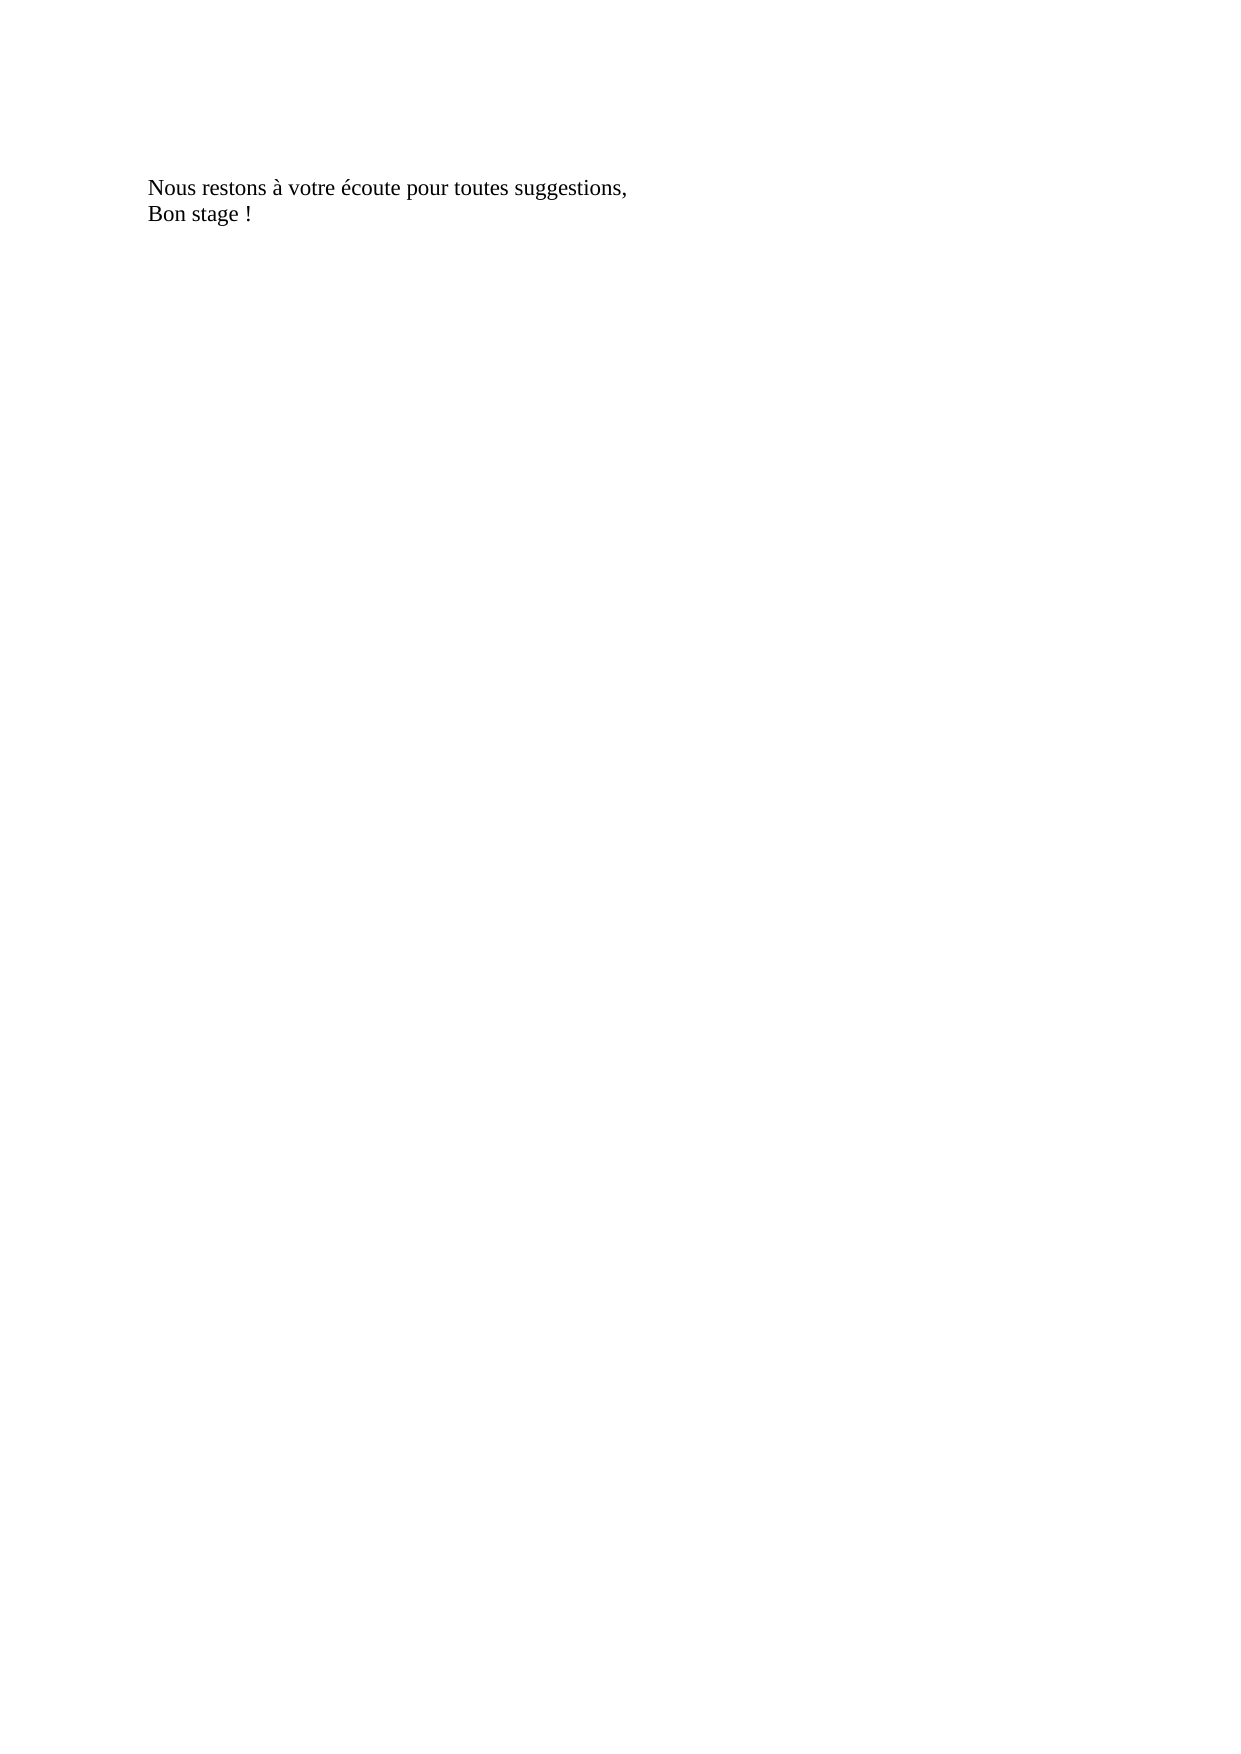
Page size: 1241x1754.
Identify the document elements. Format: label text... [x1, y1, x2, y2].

text Nous restons à votre écoute pour toutes suggestions, [148, 174, 1093, 200]
text Bon stage ! [148, 200, 1093, 227]
